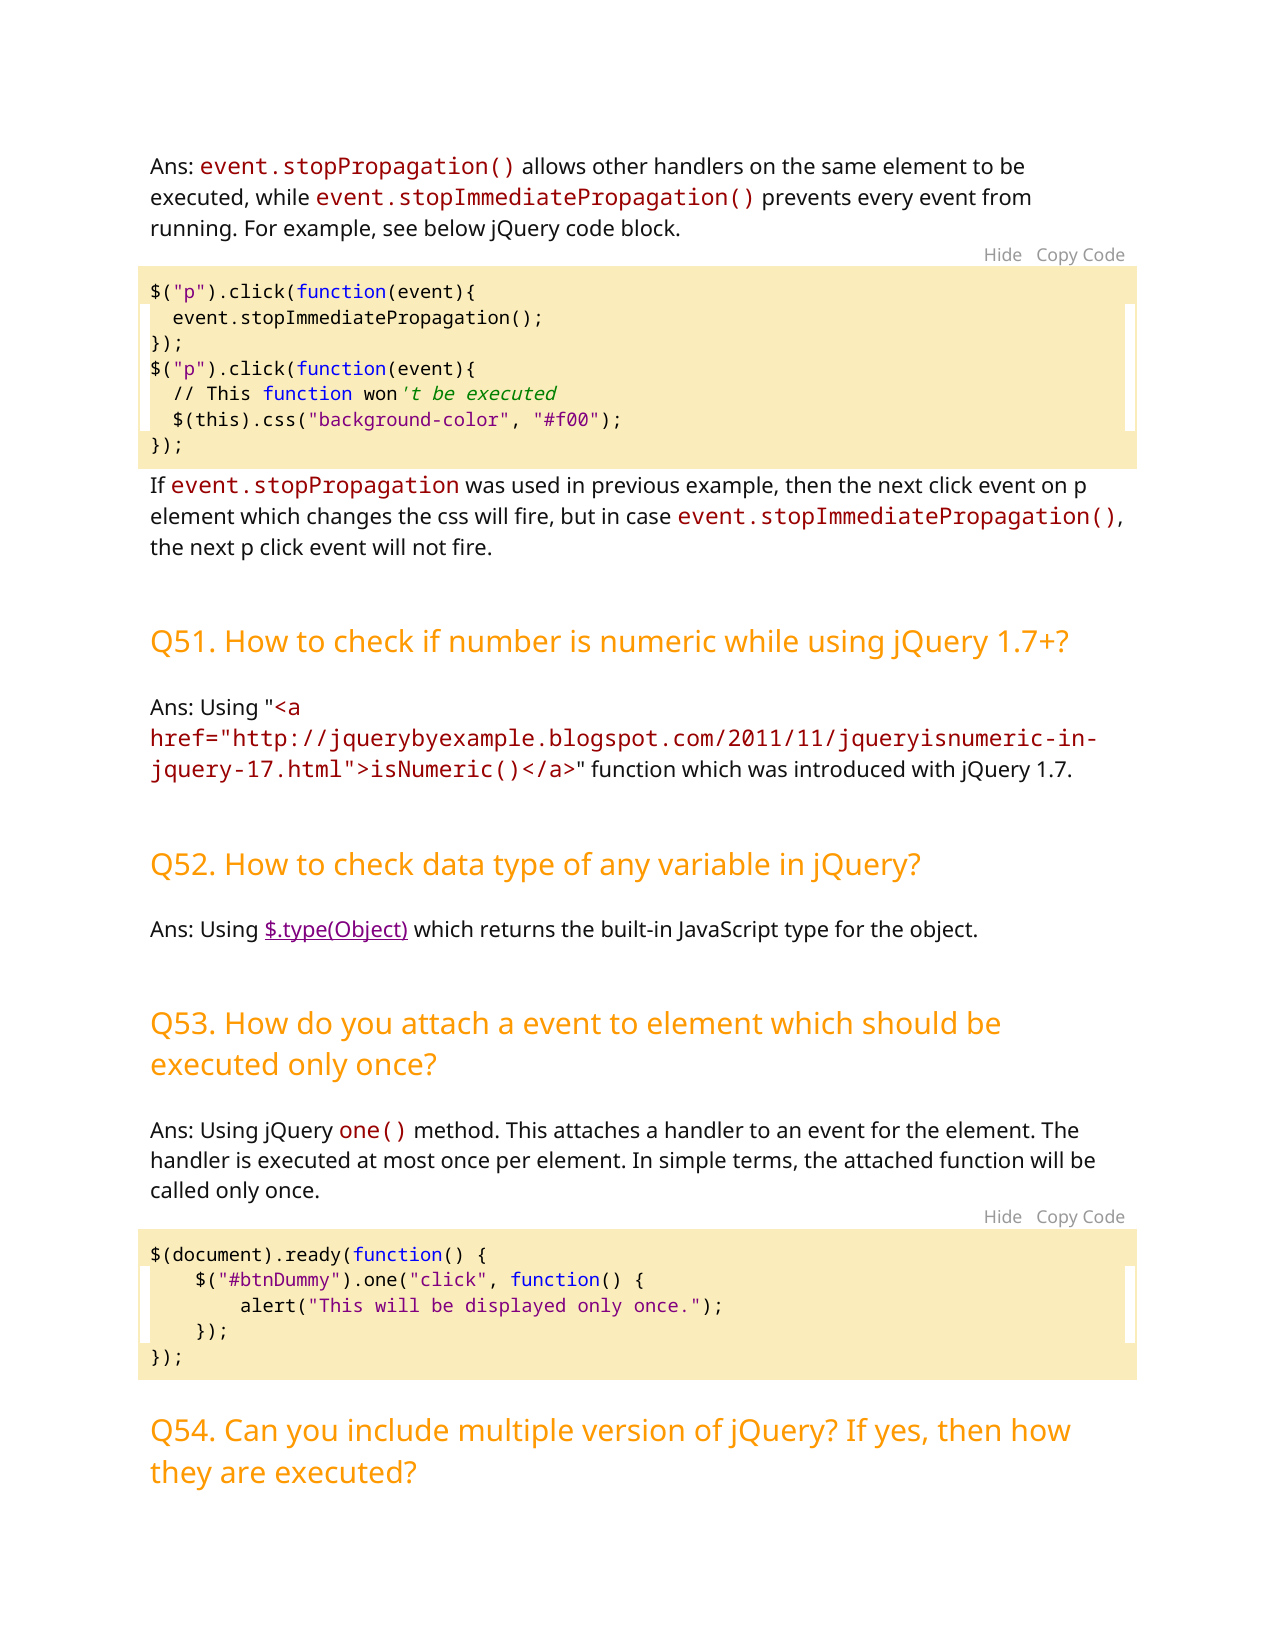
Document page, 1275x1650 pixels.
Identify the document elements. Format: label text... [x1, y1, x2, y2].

text $("p").click(function(event){ [150, 355, 1125, 381]
text $("#btnDummy").one("click", function() { [150, 1266, 1125, 1292]
text event.stopImmediatePropagation(); [150, 304, 1125, 329]
text $(this).css("background-color", "#f00"); [150, 406, 1125, 419]
text $("p").click(function(event){ [140, 268, 1135, 304]
text // This function won't be executed [150, 381, 1125, 406]
text });​ [140, 1331, 1135, 1379]
text Ans: event.stopPropagation() allows other handlers on the same element to be executed, while event.stopImmediatePropagation() prevents every event from running. For example, see below jQuery code block. [150, 150, 1125, 242]
text Ans: Using "<a href="http://jquerybyexample.blogspot.com/2011/11/jqueryisnumeric-in-jquery-17.html">isNumeric()</a>" function which was introduced with jQuery 1.7. [150, 691, 1125, 814]
text }); [150, 1317, 1125, 1331]
text If event.stopPropagation was used in previous example, then the next click event on p element which changes the css will fire, but in case event.stopImmediatePropagation(), the next p click event will not fire. [150, 469, 1125, 591]
text Ans: Using $.type(Object) which returns the built-in JavaScript type for the object. [150, 914, 1125, 973]
text Ans: Using jQuery one() method. This attaches a handler to an event for the element. The handler is executed at most once per element. In simple terms, the attached function will be called only once. [150, 1114, 1125, 1205]
text Hide Copy Code [150, 242, 1125, 266]
text Q54. Can you include multiple version of jQuery? If yes, then how they are executed? [150, 1409, 1125, 1492]
text Q53. How do you attach a event to element which should be executed only once? [150, 1002, 1125, 1085]
text alert("This will be displayed only once."); [150, 1292, 1125, 1317]
text }); [150, 329, 1125, 355]
text Hide Copy Code [150, 1205, 1125, 1229]
text Q52. How to check data type of any variable in jQuery? [150, 843, 1125, 884]
text }); [140, 419, 1135, 468]
text $(document).ready(function() { [140, 1231, 1135, 1266]
text Q51. How to check if number is numeric while using jQuery 1.7+? [150, 620, 1125, 661]
